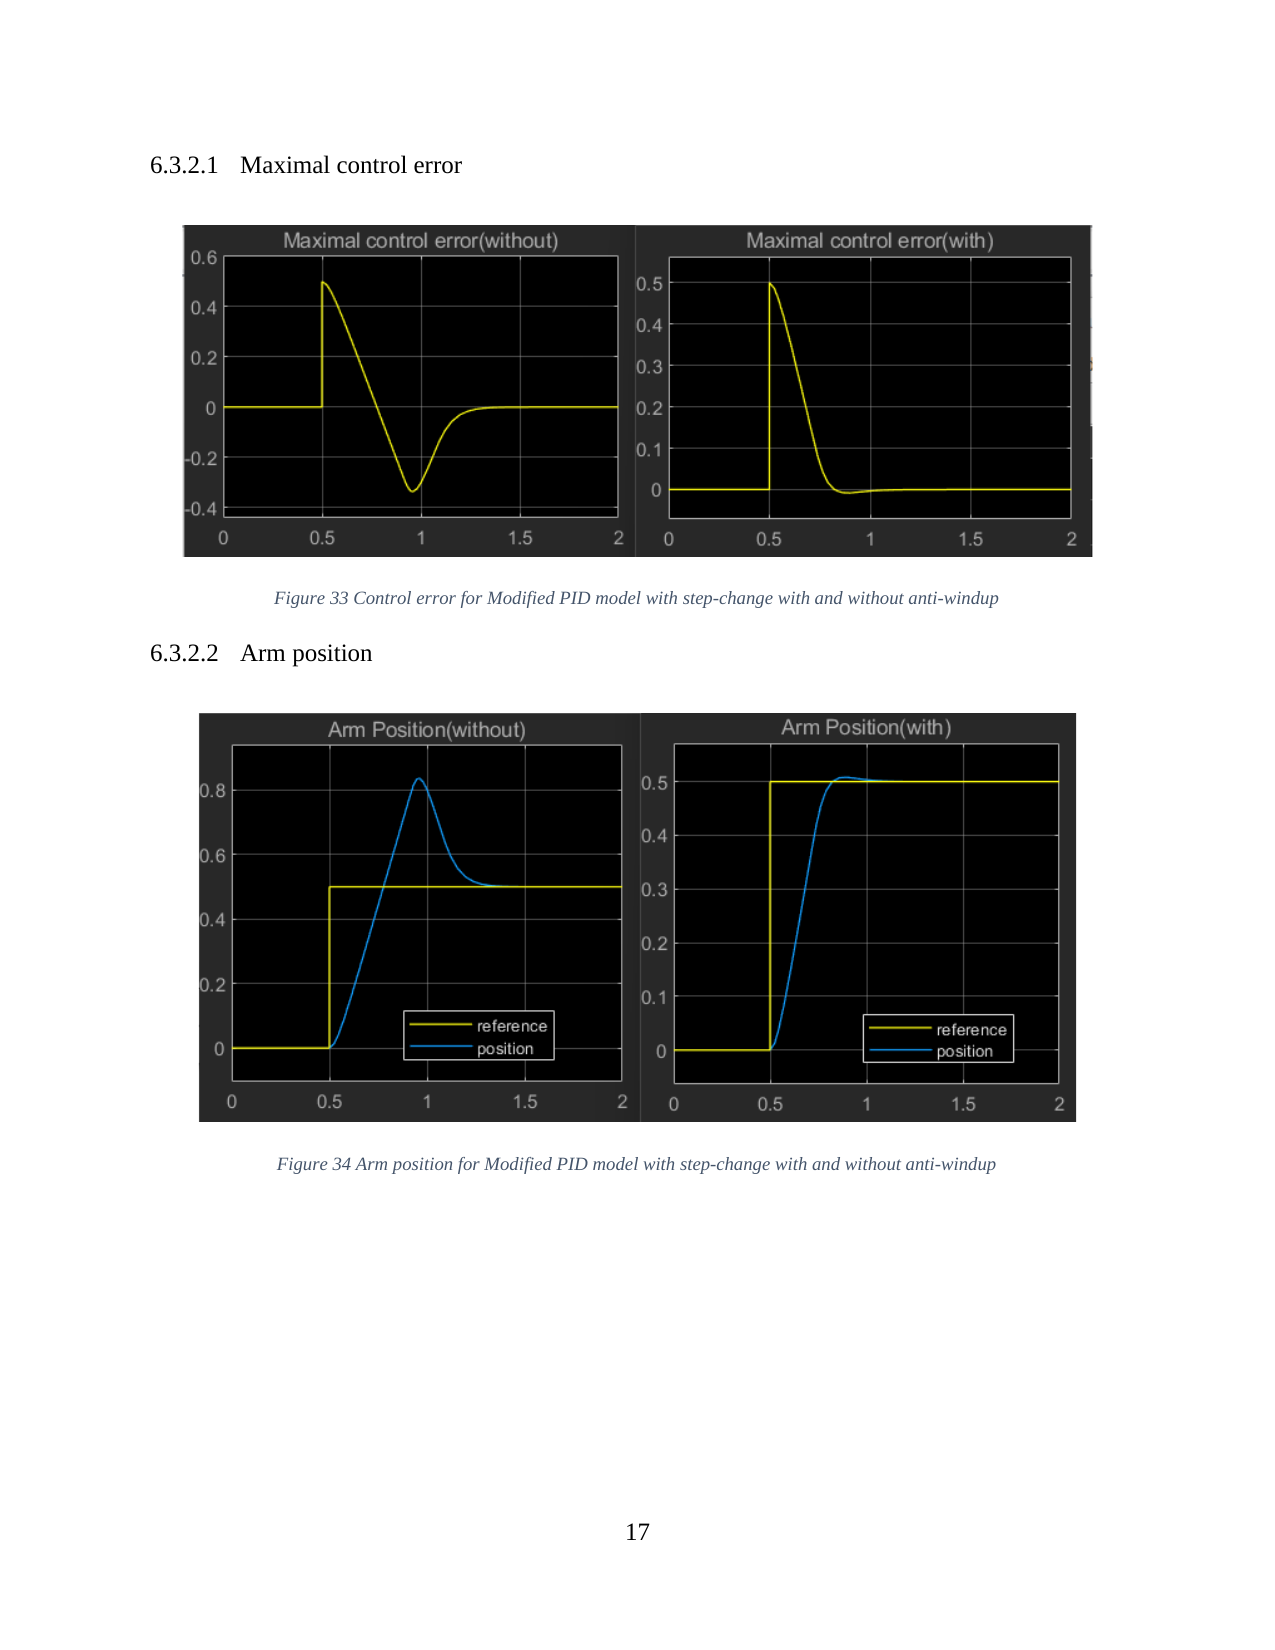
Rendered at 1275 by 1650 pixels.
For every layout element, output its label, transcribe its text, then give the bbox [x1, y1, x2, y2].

picture [182, 225, 1093, 557]
subtitle Maximal control error [150, 150, 1125, 179]
picture [198, 713, 1077, 1122]
subtitle Arm position [150, 638, 1125, 667]
